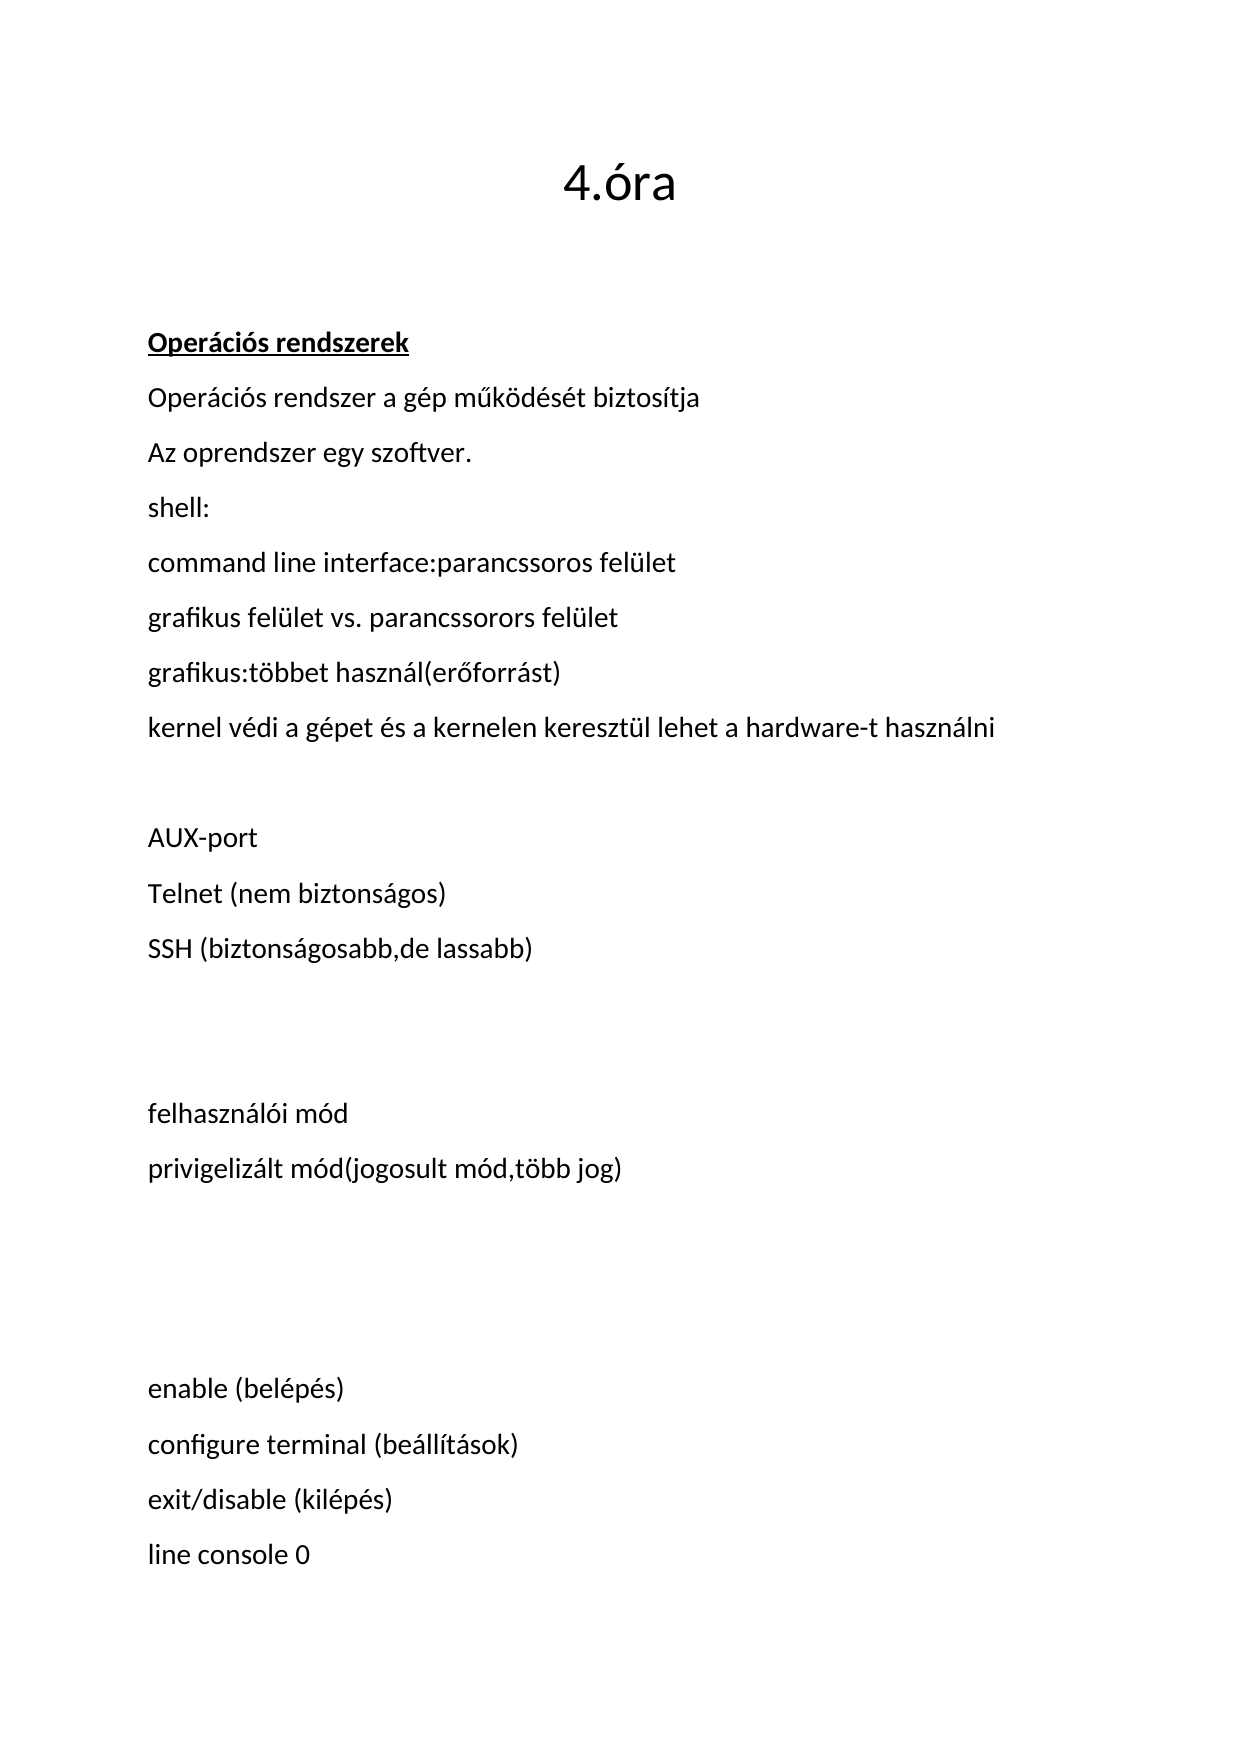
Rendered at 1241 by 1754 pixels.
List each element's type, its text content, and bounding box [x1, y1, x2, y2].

text shell: [148, 489, 1093, 524]
text command line interface:parancssoros felület [148, 544, 1093, 580]
text Operációs rendszerek [148, 324, 1093, 359]
text grafikus:többet használ(erőforrást) [148, 654, 1093, 690]
text exit/disable (kilépés) [148, 1481, 1093, 1516]
text Az oprendszer egy szoftver. [148, 434, 1093, 469]
text line console 0 [148, 1536, 1093, 1572]
text felhasználói mód [148, 1095, 1093, 1131]
text Operációs rendszer a gép működését biztosítja [148, 379, 1093, 414]
text grafikus felület vs. parancssorors felület [148, 599, 1093, 635]
text SSH (biztonságosabb,de lassabb) [148, 930, 1093, 965]
text Telnet (nem biztonságos) [148, 875, 1093, 910]
text configure terminal (beállítások) [148, 1426, 1093, 1461]
text 4.óra [148, 148, 1093, 214]
text privigelizált mód(jogosult mód,több jog) [148, 1150, 1093, 1186]
text kernel védi a gépet és a kernelen keresztül lehet a hardware-t használni [148, 709, 1093, 745]
text AUX-port [148, 819, 1093, 855]
text enable (belépés) [148, 1371, 1093, 1406]
